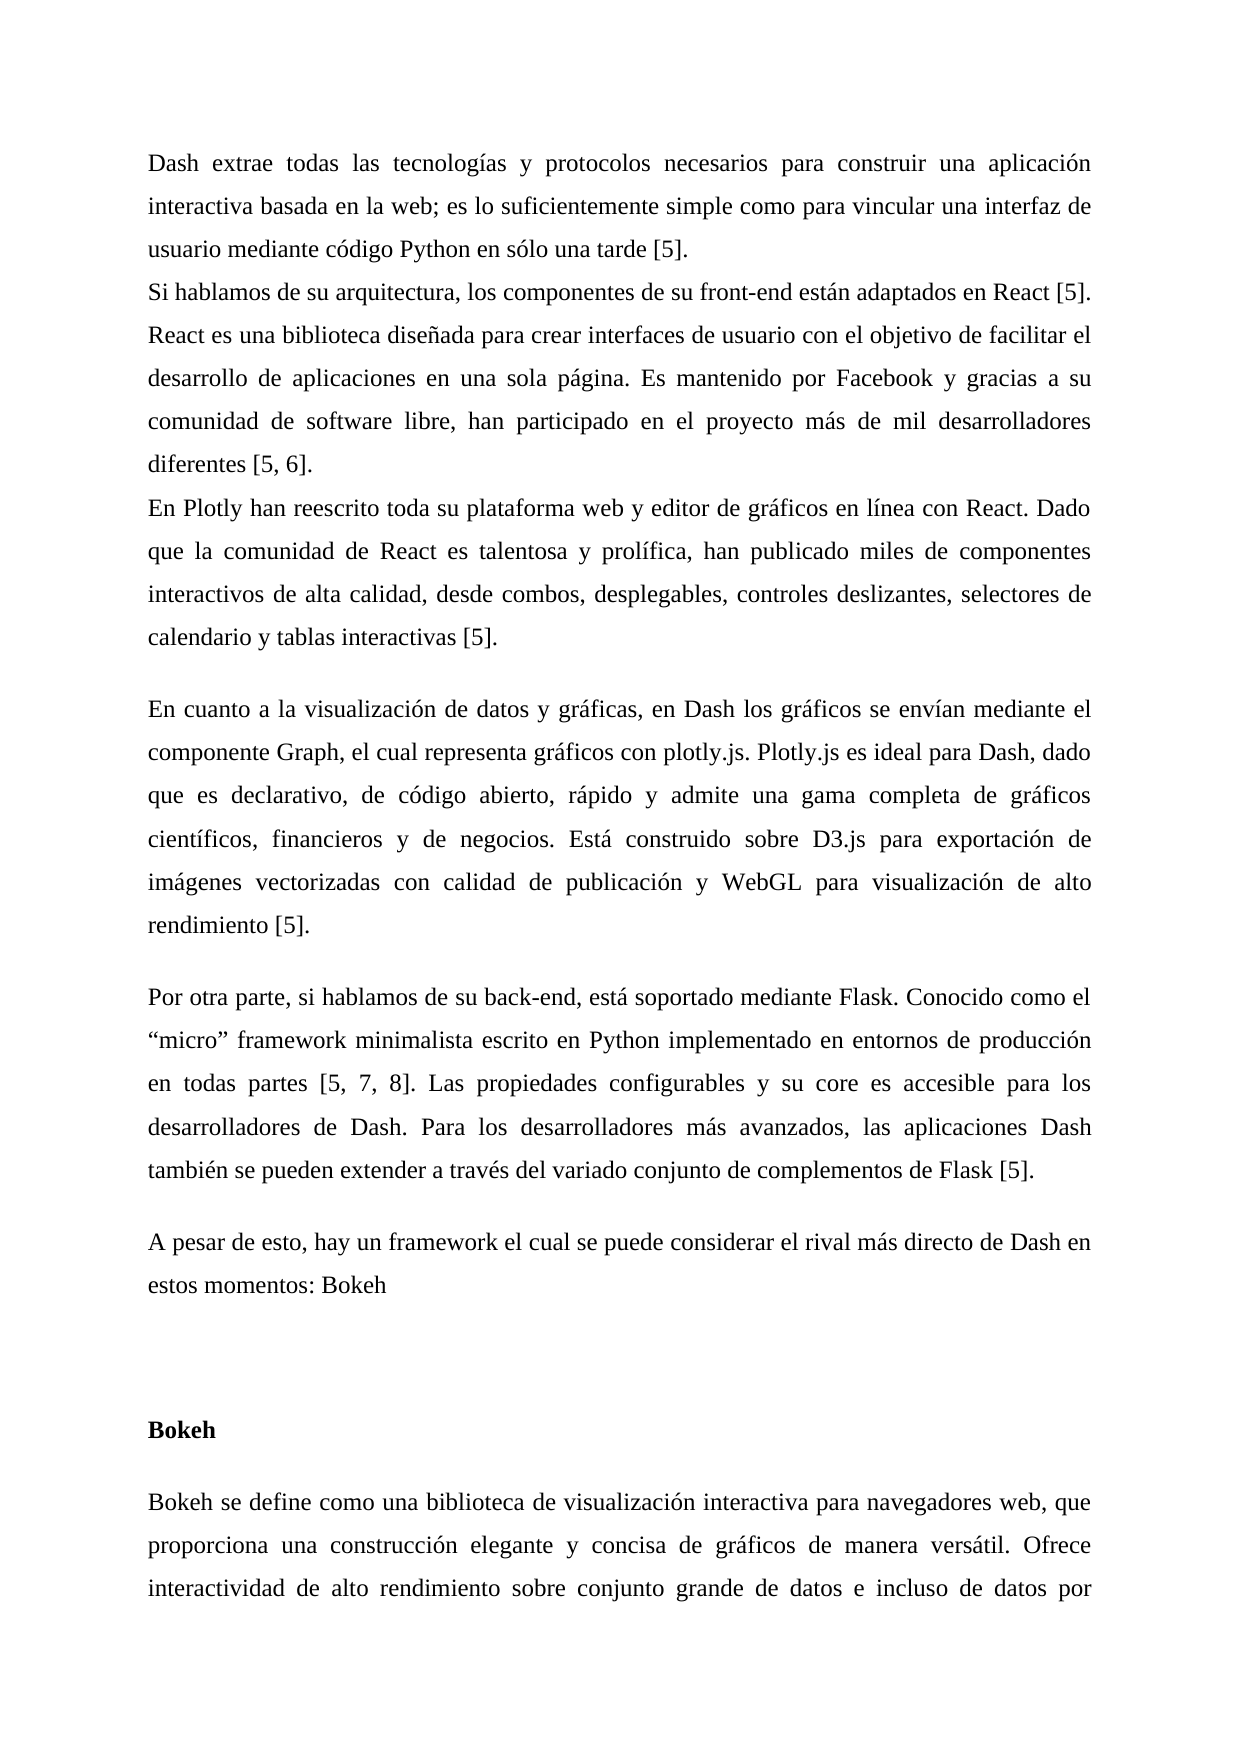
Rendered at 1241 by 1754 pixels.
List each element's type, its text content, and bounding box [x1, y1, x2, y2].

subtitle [148, 1487, 1092, 1602]
subtitle Por otra parte, si hablamos de su back-end, está soportado mediante Flask. Conocido como el “micro” framework minimalista escrito en Python implementado en entornos de producción en todas partes [5, 7, 8]. Las propiedades configurables y su core es accesible para los desarrolladores de Dash. Para los desarrolladores más avanzados, las aplicaciones Dash también se pueden extender a través del variado conjunto de complementos de Flask [5]. [148, 982, 1092, 1183]
subtitle A pesar de esto, hay un framework el cual se puede considerar el rival más directo de Dash en estos momentos: Bokeh [148, 1227, 1092, 1299]
text En Plotly han reescrito toda su plataforma web y editor de gráficos en línea con React. Dado que la comunidad de React es talentosa y prolífica, han publicado miles de componentes interactivos de alta calidad, desde combos, desplegables, controles deslizantes, selectores de calendario y tablas interactivas [5]. [148, 493, 1092, 651]
subtitle En cuanto a la visualización de datos y gráficas, en Dash los gráficos se envían mediante el componente Graph, el cual representa gráficos con plotly.js. Plotly.js es ideal para Dash, dado que es declarativo, de código abierto, rápido y admite una gama completa de gráficos científicos, financieros y de negocios. Está construido sobre D3.js para exportación de imágenes vectorizadas con calidad de publicación y WebGL para visualización de alto rendimiento [5]. [148, 694, 1092, 939]
subtitle Dash extrae todas las tecnologías y protocolos necesarios para construir una aplicación interactiva basada en la web; es lo suficientemente simple como para vincular una interfaz de usuario mediante código Python en sólo una tarde [5]. [148, 148, 1092, 263]
text Si hablamos de su arquitectura, los componentes de su front-end están adaptados en React [5]. React es una biblioteca diseñada para crear interfaces de usuario con el objetivo de facilitar el desarrollo de aplicaciones en una sola página. Es mantenido por Facebook y gracias a su comunidad de software libre, han participado en el proyecto más de mil desarrolladores diferentes [5, 6]. [148, 277, 1092, 478]
subtitle Bokeh [148, 1415, 1092, 1443]
